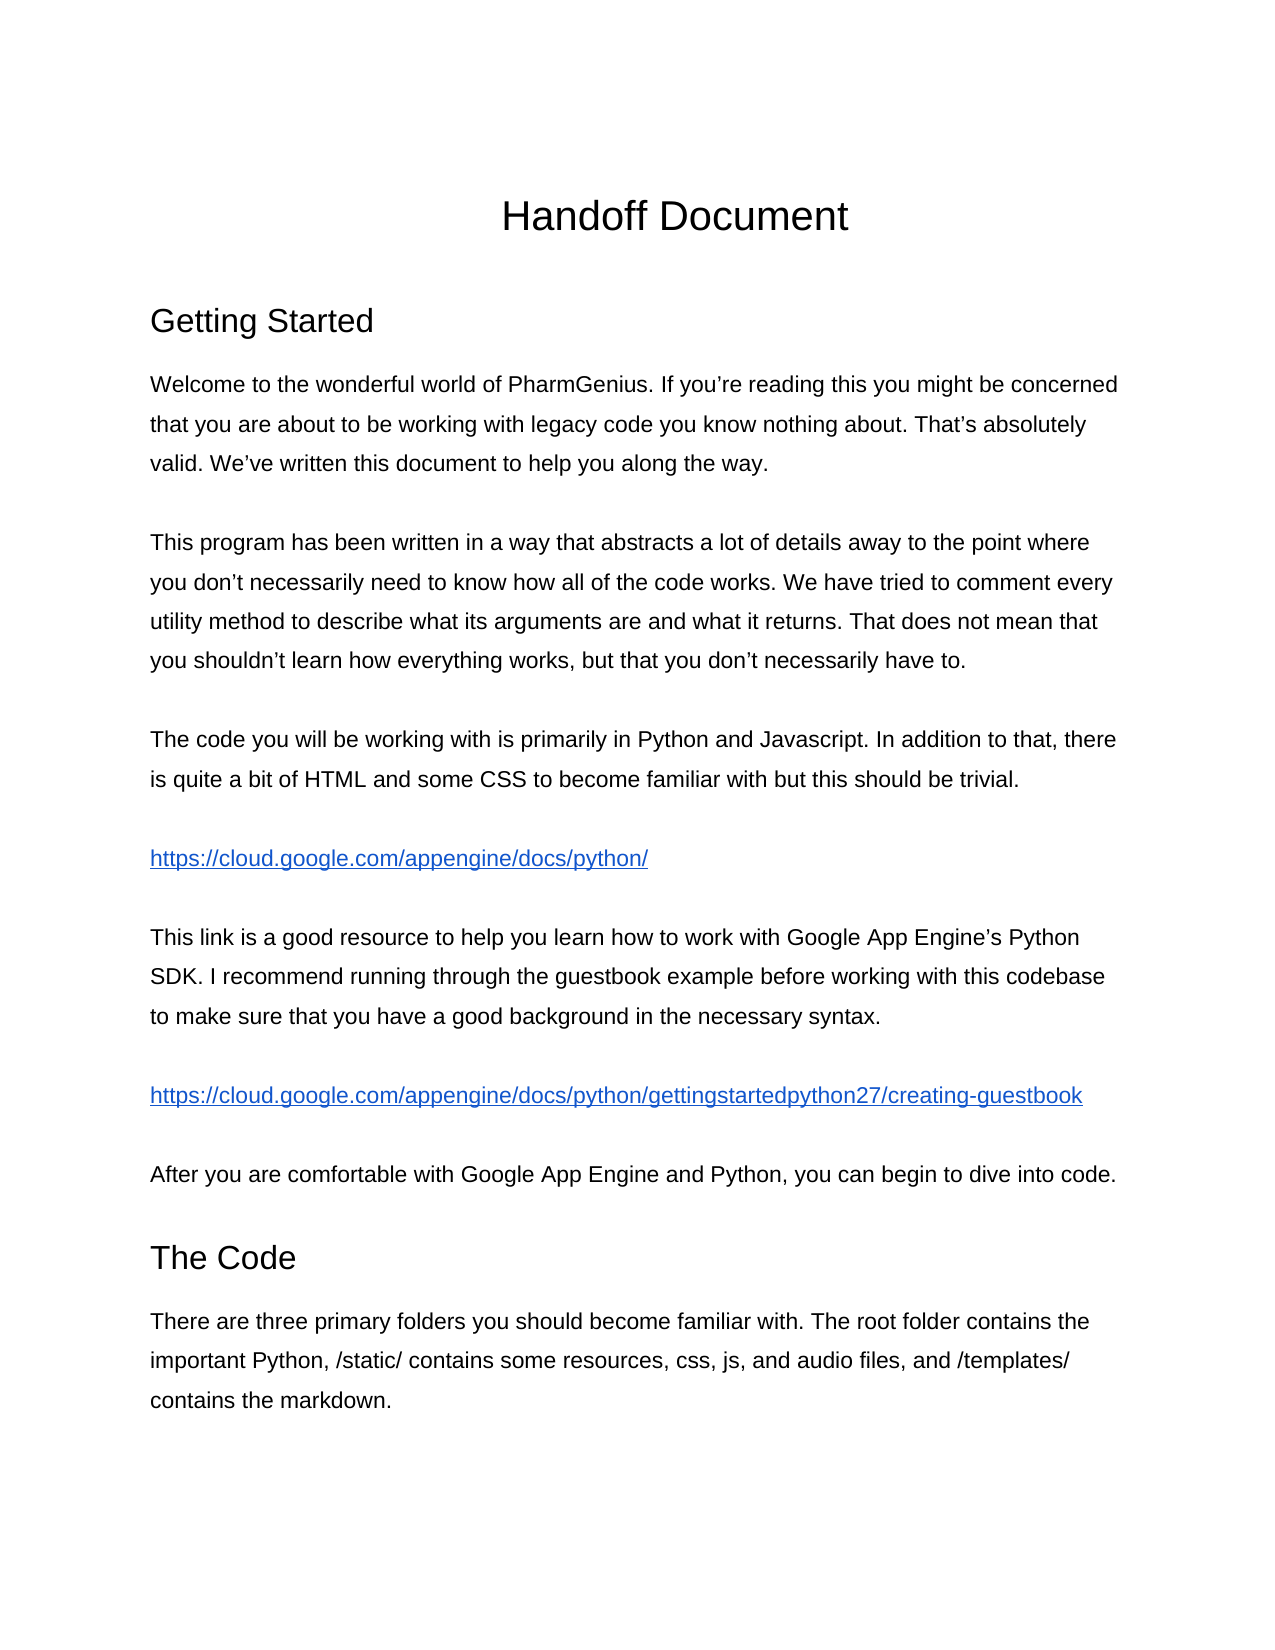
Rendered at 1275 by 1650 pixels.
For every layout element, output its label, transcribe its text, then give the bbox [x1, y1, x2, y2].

subtitle Handoff Document [150, 192, 1125, 239]
text This link is a good resource to help you learn how to work with Google App Engine’s Python SDK. I recommend running through the guestbook example before working with this codebase to make sure that you have a good background in the necessary syntax. https://cloud.google.com/appengine/docs/python/gettingstartedpython27/creating-guestbook After you are comfortable with Google App Engine and Python, you can begin to dive into code. [150, 924, 1125, 1187]
text https://cloud.google.com/appengine/docs/python/ [150, 845, 1125, 871]
text This program has been written in a way that abstracts a lot of details away to the point where you don’t necessarily need to know how all of the code works. We have tried to comment every utility method to describe what its arguments are and what it returns. That does not mean that you shouldn’t learn how everything works, but that you don’t necessarily have to. [150, 529, 1125, 674]
subtitle The Code [150, 1238, 1125, 1276]
text The code you will be working with is primarily in Python and Javascript. In addition to that, there is quite a bit of HTML and some CSS to become familiar with but this should be trivial. [150, 726, 1125, 792]
subtitle Getting Started [150, 301, 1125, 339]
text Welcome to the wonderful world of PharmGenius. If you’re reading this you might be concerned that you are about to be working with legacy code you know nothing about. That’s absolutely valid. We’ve written this document to help you along the way. [150, 371, 1125, 476]
text There are three primary folders you should become familiar with. The root folder contains the important Python, /static/ contains some resources, css, js, and audio files, and /templates/ contains the markdown. [150, 1308, 1125, 1413]
